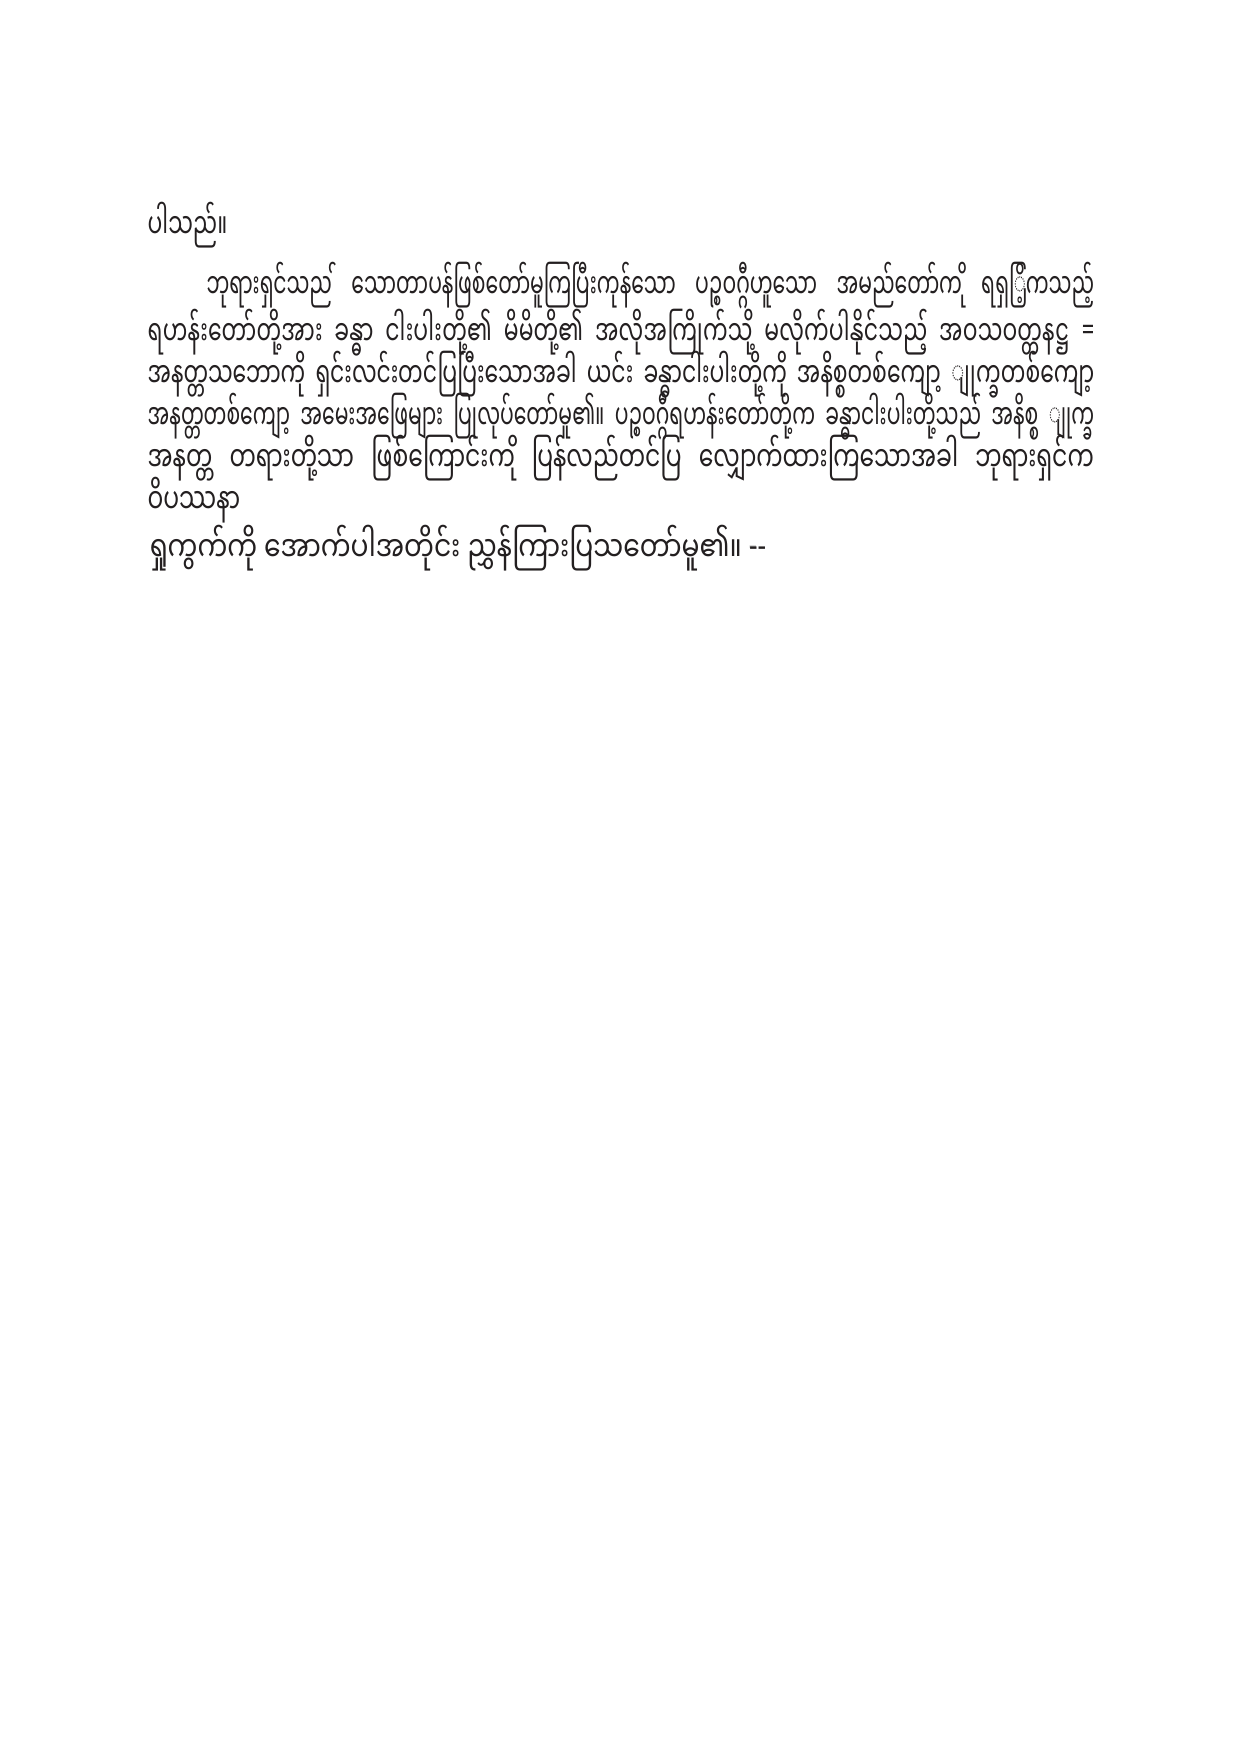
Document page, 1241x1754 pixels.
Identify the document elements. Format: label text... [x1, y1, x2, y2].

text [147, 206, 1094, 246]
text ဘုရားရှင်သည် သောတာပန်ဖြစ်တော်မူကြပြီးကုန်သော ပဉ္စဝဂ္ဂီဟူသော အမည်တော်ကို ရရှြိ့ကသည့် ရဟန်းတော်တို့အား ခန္ဓာ ငါးပါးတို့၏ မိမိတို့၏ အလိုအကြိုက်သို့ မလိုက်ပါနိုင်သည့် အဝသဝတ္တနဋ္ဌ = အနတ္တသဘောကို ရှင်းလင်းတင်ပြပြီးသောအခါ ယင်း ခန္ဓာငါးပါးတို့ကို အနိစ္စတစ်ကျော့ ျုက္ခတစ်ကျော့ အနတ္တတစ်ကျော့ အမေးအဖြေများ ပြုလုပ်တော်မူ၏။ ပဉ္စဝဂ္ဂီရဟန်းတော်တို့က ခန္ဓာငါးပါးတို့သည် အနိစ္စ ျုက္ခ အနတ္တ တရားတို့သာ ဖြစ်ကြောင်းကို ပြန်လည်တင်ပြ လျှောက်ထားကြသောအခါ ဘုရားရှင်က ဝိပဿနာ [147, 265, 1094, 521]
text ရှုကွက်ကို အောက်ပါအတိုင်း ညွှန်ကြားပြသတော်မူ၏။ -- [147, 523, 1107, 569]
